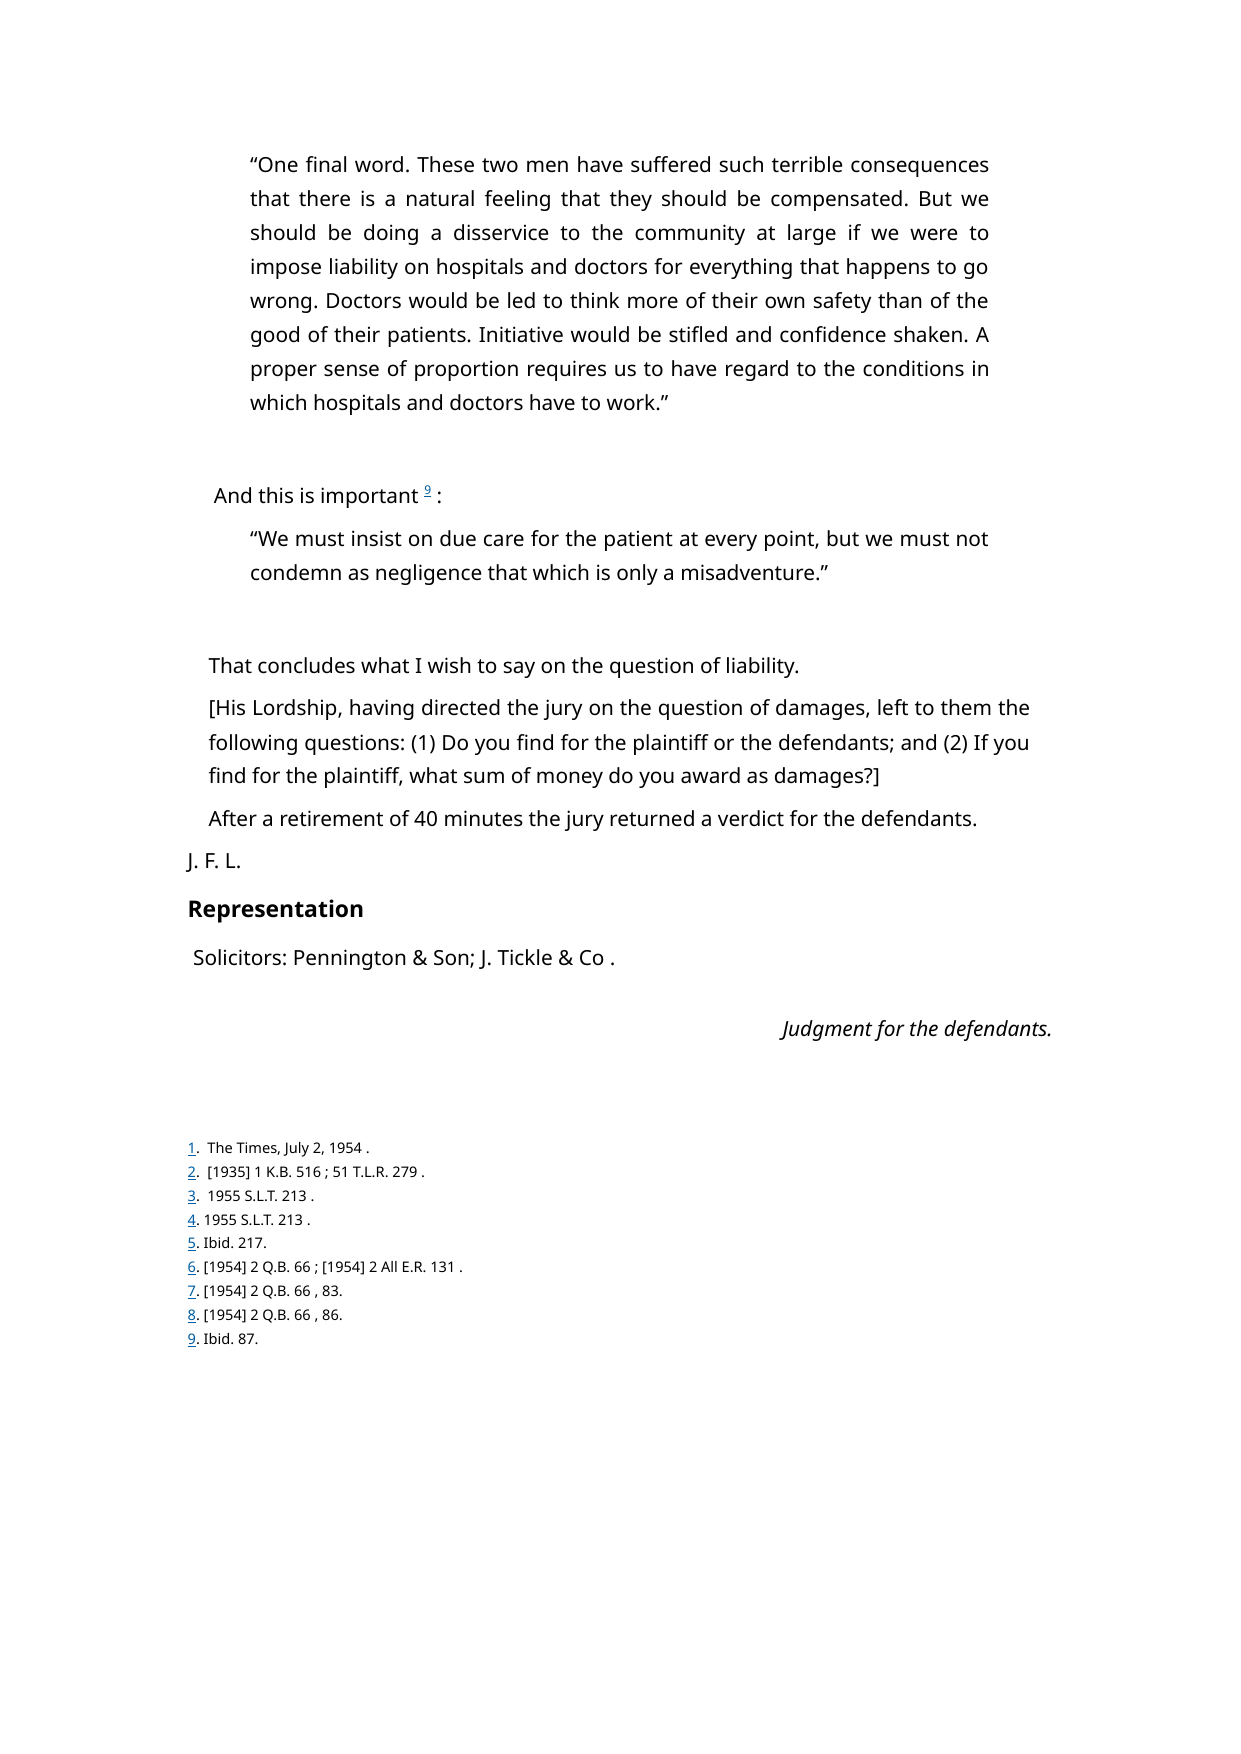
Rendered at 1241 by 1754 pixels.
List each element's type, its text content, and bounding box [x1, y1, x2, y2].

text 4. 1955 S.L.T. 213 . [187, 1209, 1053, 1229]
text [His Lordship, having directed the jury on the question of damages, left to them the following questions: (1) Do you find for the plaintiff or the defendants; and (2) If you find for the plaintiff, what sum of money do you award as damages?] [208, 693, 1032, 790]
text 7. [1954] 2 Q.B. 66 , 83. [187, 1281, 1053, 1301]
text 9. Ibid. 87. [187, 1329, 1053, 1348]
text 1. The Times, July 2, 1954 . [187, 1138, 1053, 1158]
text 6. [1954] 2 Q.B. 66 ; [1954] 2 All E.R. 131 . [187, 1257, 1053, 1277]
text J. F. L. [187, 846, 1053, 875]
text 2. [1935] 1 K.B. 516 ; 51 T.L.R. 279 . [187, 1162, 1053, 1182]
text 8. [1954] 2 Q.B. 66 , 86. [187, 1305, 1053, 1325]
text “One final word. These two men have suffered such terrible consequences that there is a natural feeling that they should be compensated. But we should be doing a disservice to the community at large if we were to impose liability on hospitals and doctors for everything that happens to go wrong. Doctors would be led to think more of their own safety than of the good of their patients. Initiative would be stifled and confidence shaken. A proper sense of proportion requires us to have regard to the conditions in which hospitals and doctors have to work.” [250, 150, 990, 417]
text “We must insist on due care for the patient at every point, but we must not condemn as negligence that which is only a misadventure.” [250, 524, 990, 586]
text 5. Ibid. 217. [187, 1233, 1053, 1253]
text Solicitors: Pennington & Son; J. Tickle & Co . [187, 943, 1053, 971]
text And this is important 9 : [208, 482, 1032, 510]
text After a retirement of 40 minutes the jury returned a verdict for the defendants. [208, 804, 1032, 832]
text 3. 1955 S.L.T. 213 . [187, 1186, 1053, 1205]
text Judgment for the defendants. [187, 1014, 1053, 1042]
text That concludes what I wish to say on the question of liability. [208, 651, 1032, 679]
text Representation [187, 893, 1053, 924]
